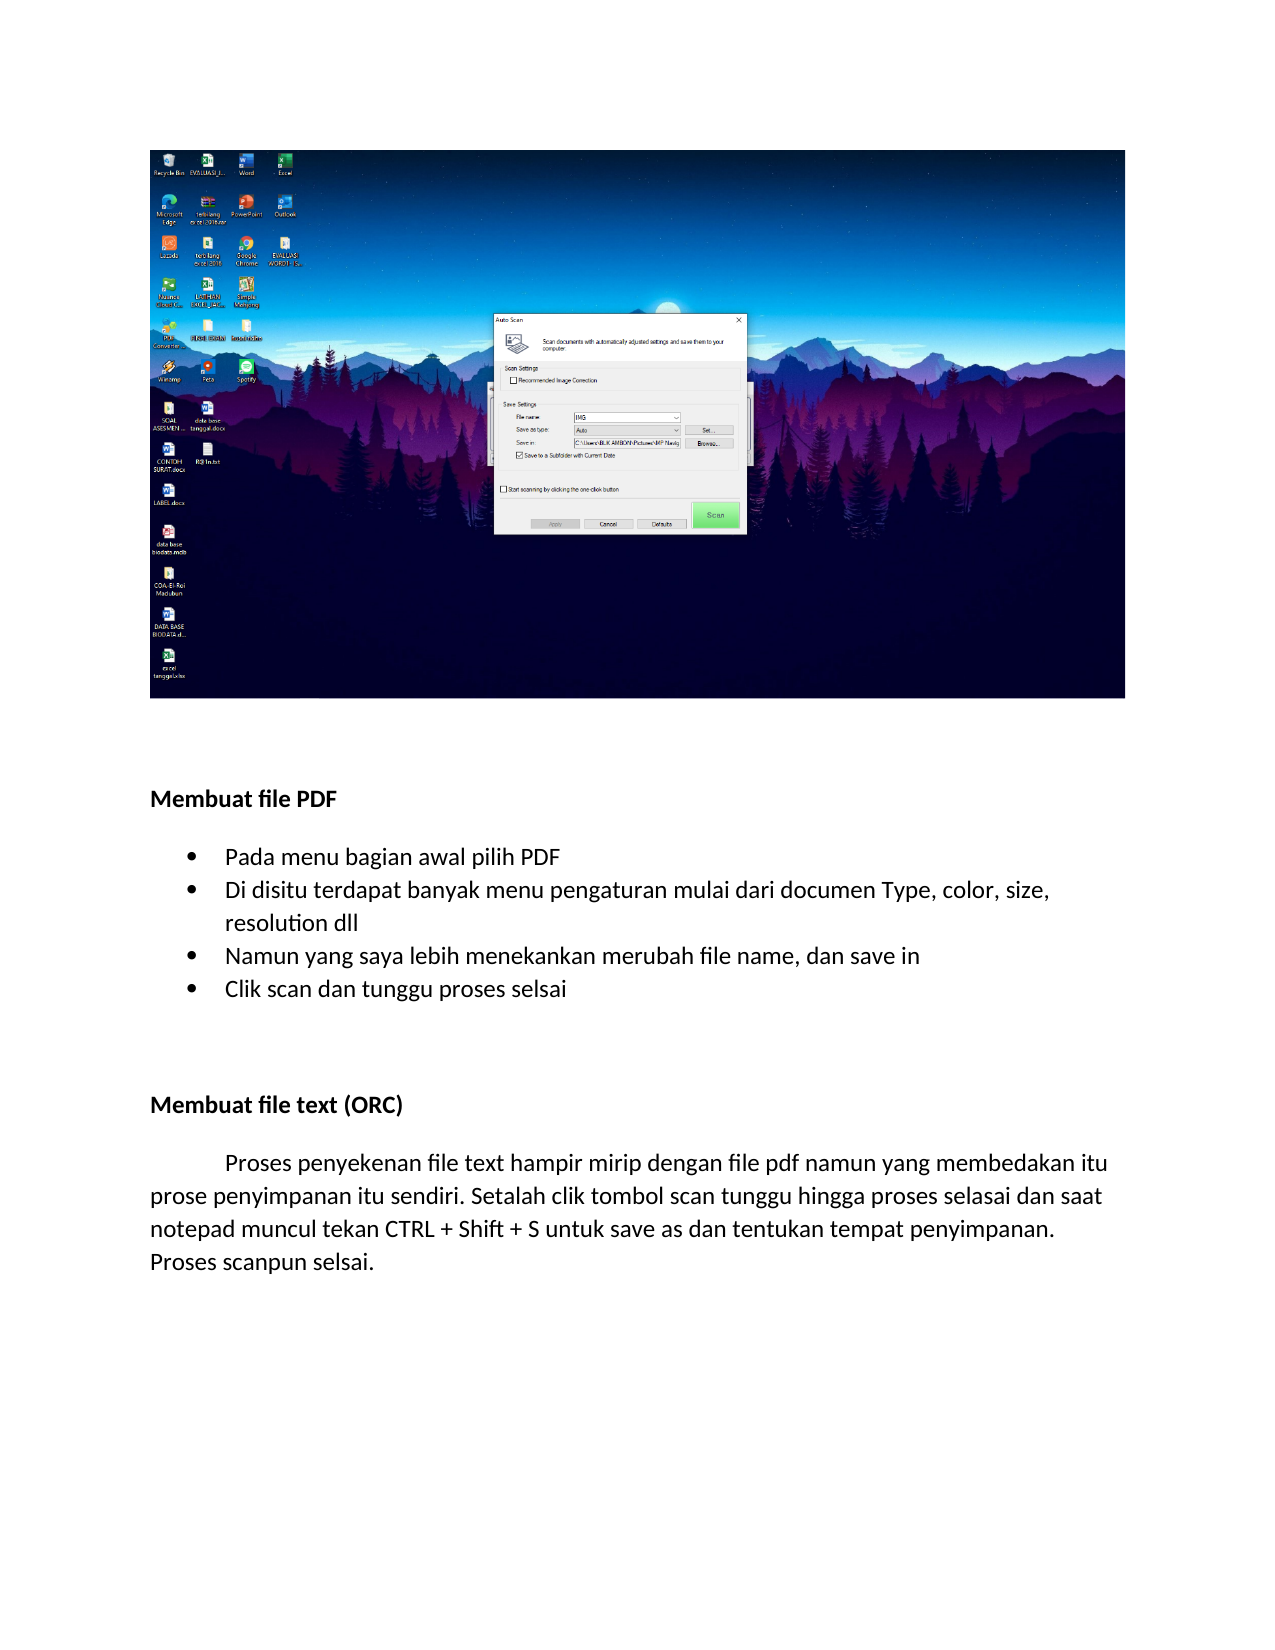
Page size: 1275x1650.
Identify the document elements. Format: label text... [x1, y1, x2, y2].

list Clik scan dan tunggu proses selsai [187, 973, 1125, 1004]
text Proses penyekenan file text hampir mirip dengan file pdf namun yang membedakan itu prose penyimpanan itu sendiri. Setalah clik tombol scan tunggu hingga proses selasai dan saat notepad muncul tekan CTRL + Shift + S untuk save as dan tentukan tempat penyimpanan. Proses scanpun selsai. [150, 1147, 1125, 1276]
picture [150, 150, 1125, 291]
text Membuat file text (ORC) [150, 1089, 1125, 1119]
list Pada menu bagian awal pilih PDF [187, 841, 1125, 872]
list Namun yang saya lebih menekankan merubah file name, dan save in [187, 940, 1125, 971]
picture [150, 298, 1125, 699]
list Di disitu terdapat banyak menu pengaturan mulai dari documen Type, color, size, resolution dll [187, 874, 1125, 938]
text Membuat file PDF [150, 783, 1125, 814]
